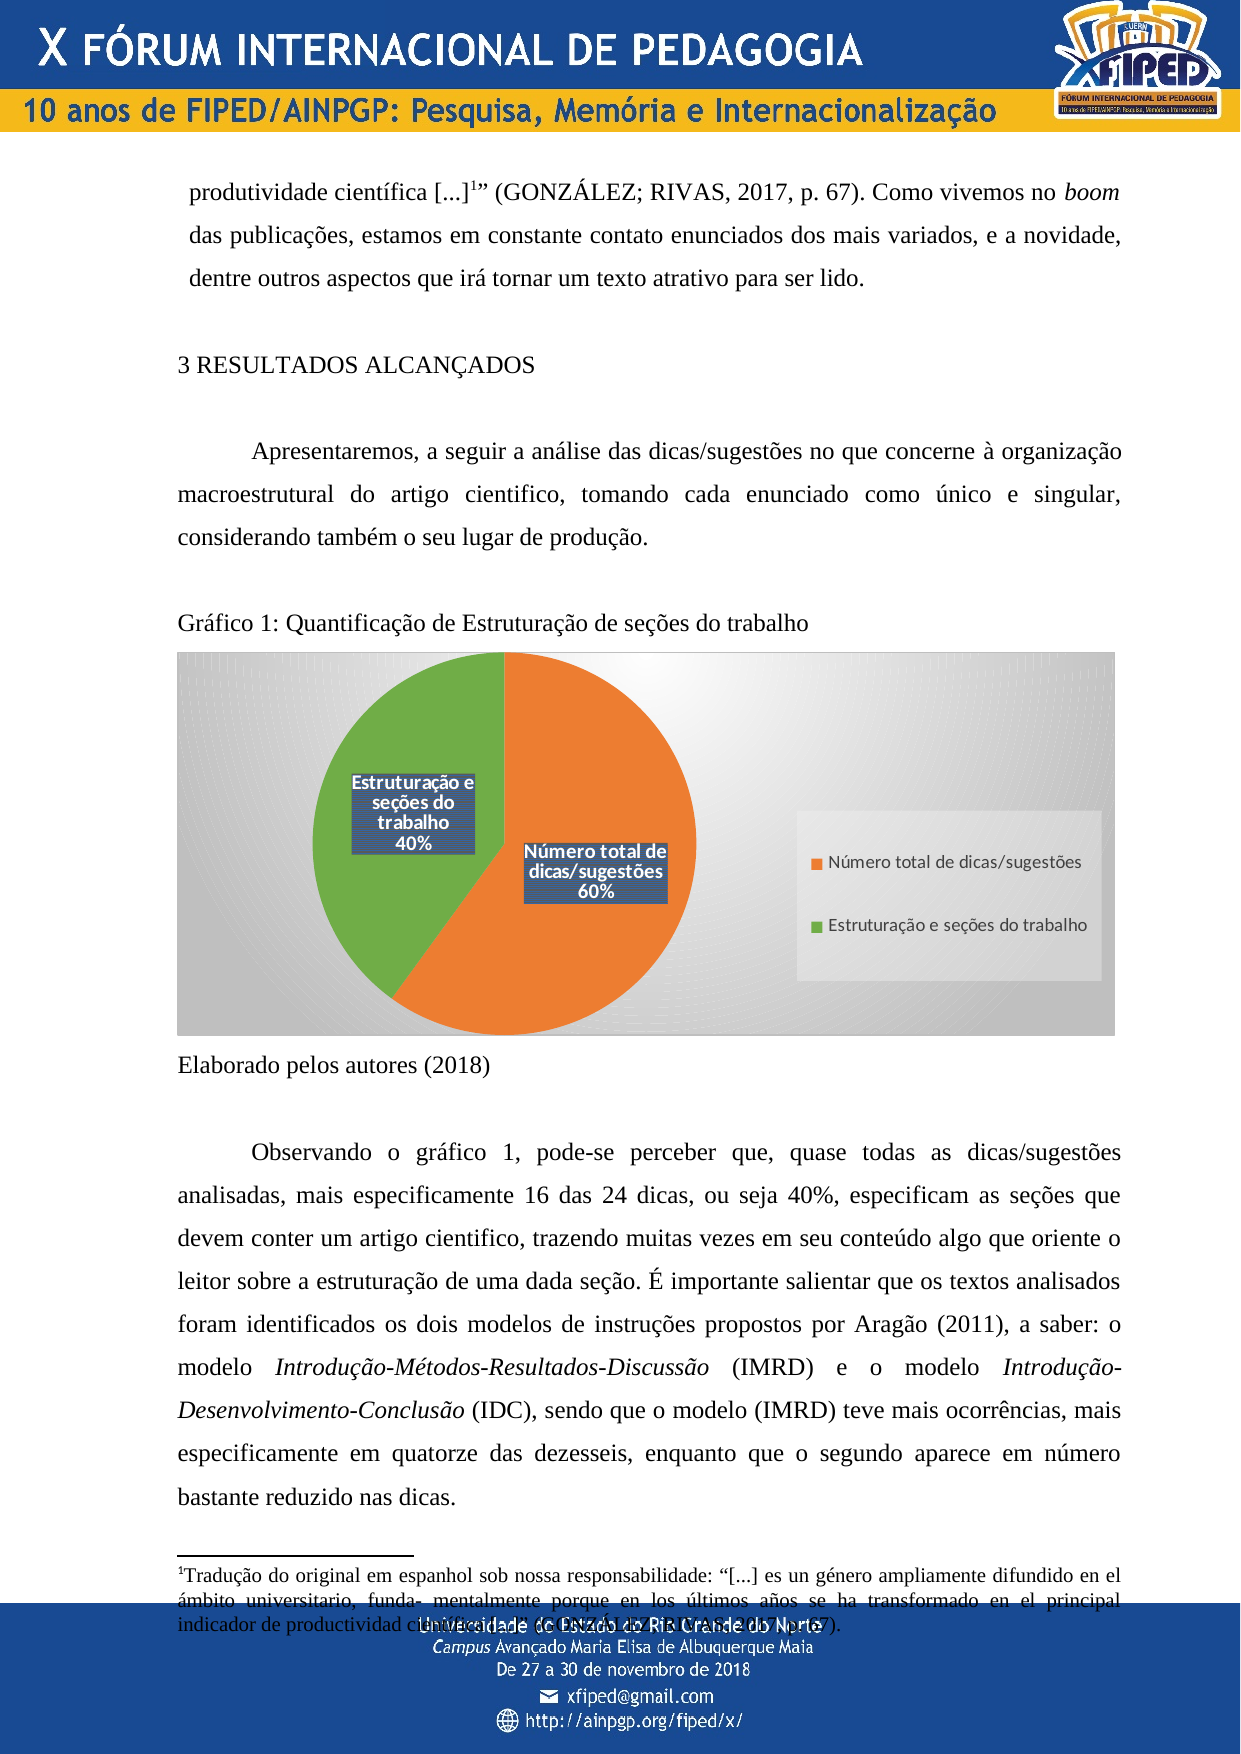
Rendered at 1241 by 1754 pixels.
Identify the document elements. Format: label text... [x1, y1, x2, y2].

text 3 RESULTADOS ALCANÇADOS [177, 350, 1122, 378]
picture [0, 0, 1241, 132]
text Observando o gráfico 1, pode-se perceber que, quase todas as dicas/sugestões analisadas, mais especificamente 16 das 24 dicas, ou seja 40%, especificam as seções que devem conter um artigo cientifico, trazendo muitas vezes em seu conteúdo algo que oriente o leitor sobre a estruturação de uma dada seção. É importante salientar que os textos analisados foram identificados os dois modelos de instruções propostos por Aragão (2011), a saber: o modelo Introdução-Métodos-Resultados-Discussão (IMRD) e o modelo Introdução-Desenvolvimento-Conclusão (IDC), sendo que o modelo (IMRD) teve mais ocorrências, mais especificamente em quatorze das dezesseis, enquanto que o segundo aparece em número bastante reduzido nas dicas. [177, 1137, 1122, 1510]
text Gráfico 1: Quantificação de Estruturação de seções do trabalho [177, 608, 1122, 637]
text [189, 177, 1122, 292]
text Apresentaremos, a seguir a análise das dicas/sugestões no que concerne à organização macroestrutural do artigo cientifico, tomando cada enunciado como único e singular, considerando também o seu lugar de produção. [177, 436, 1122, 551]
picture [0, 1603, 1241, 1754]
text Elaborado pelos autores (2018) [177, 1050, 1122, 1079]
